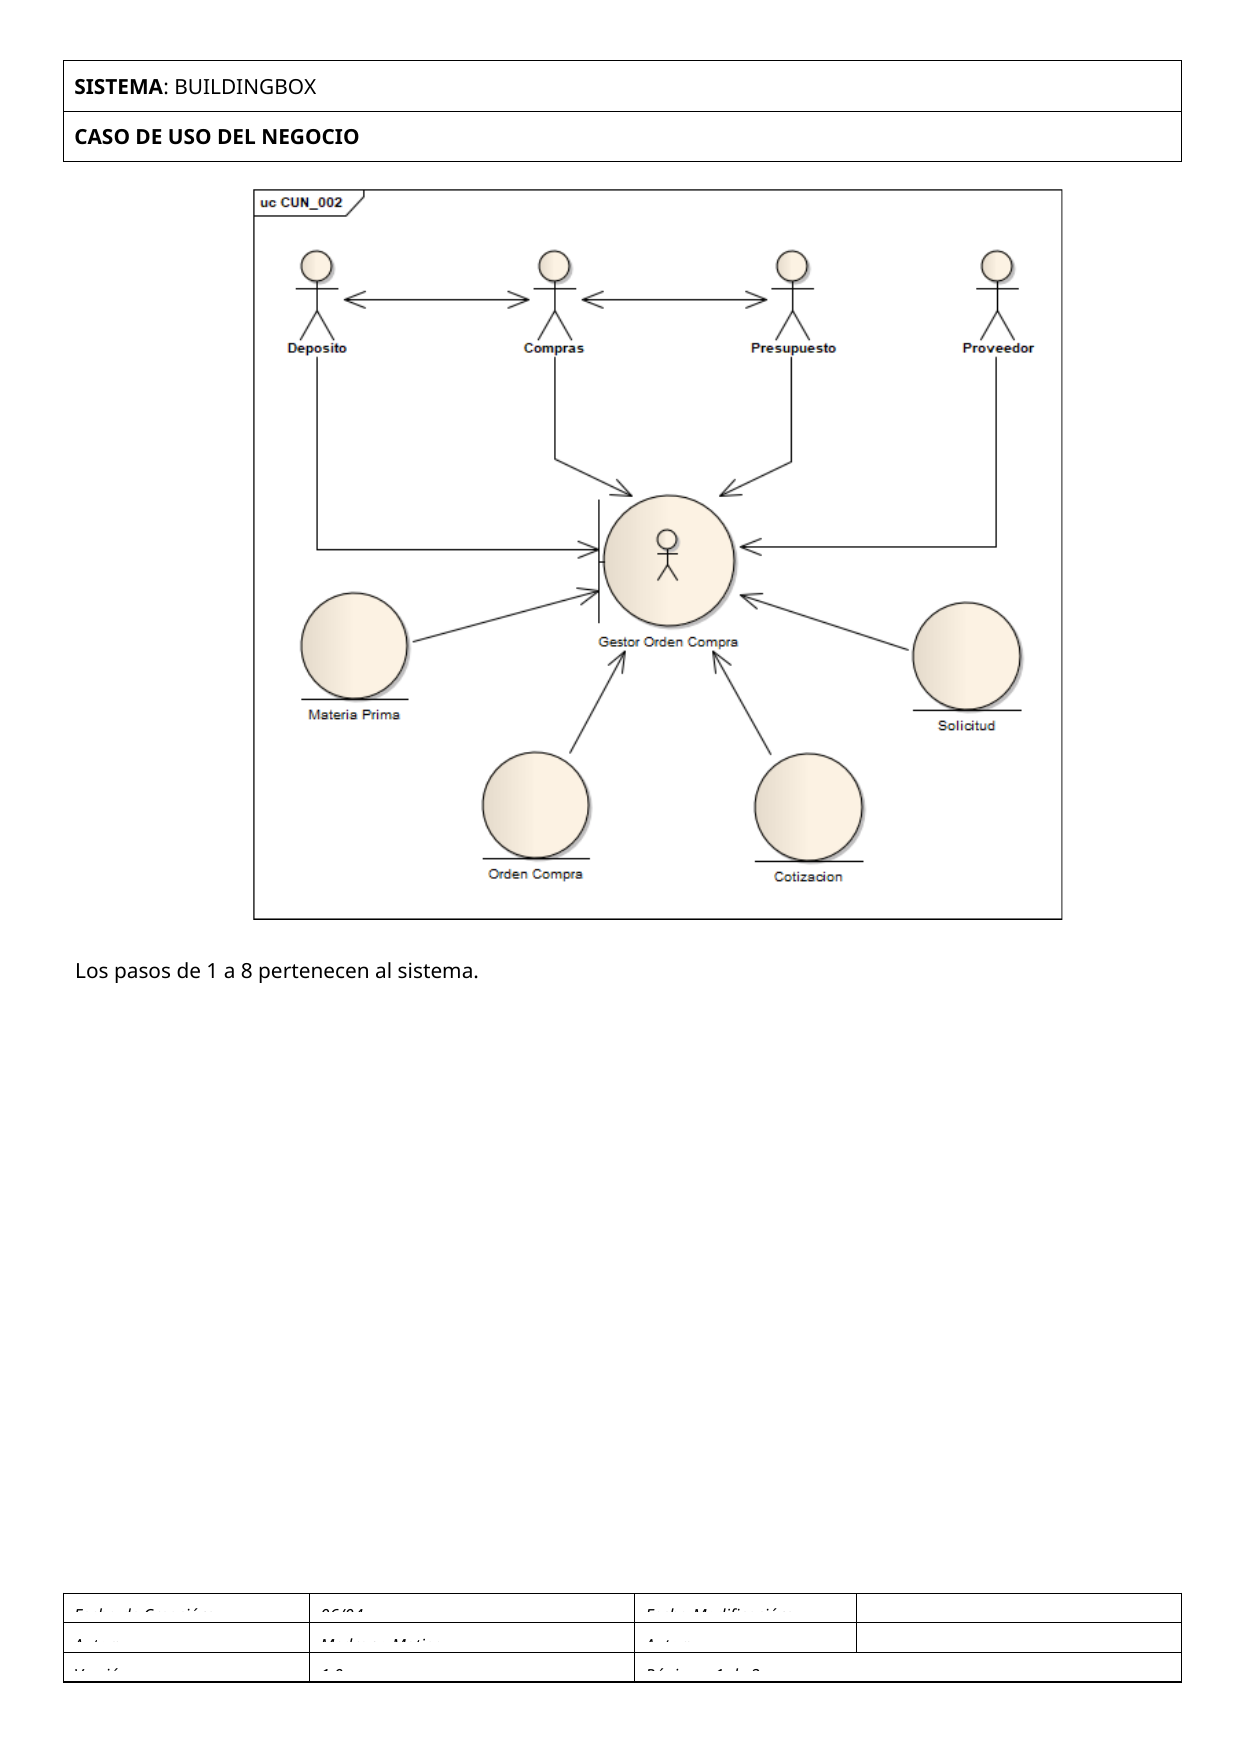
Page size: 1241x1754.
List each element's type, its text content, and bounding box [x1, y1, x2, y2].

list Los pasos de 1 a 8 pertenecen al sistema. [75, 956, 1165, 984]
picture [252, 188, 1063, 920]
